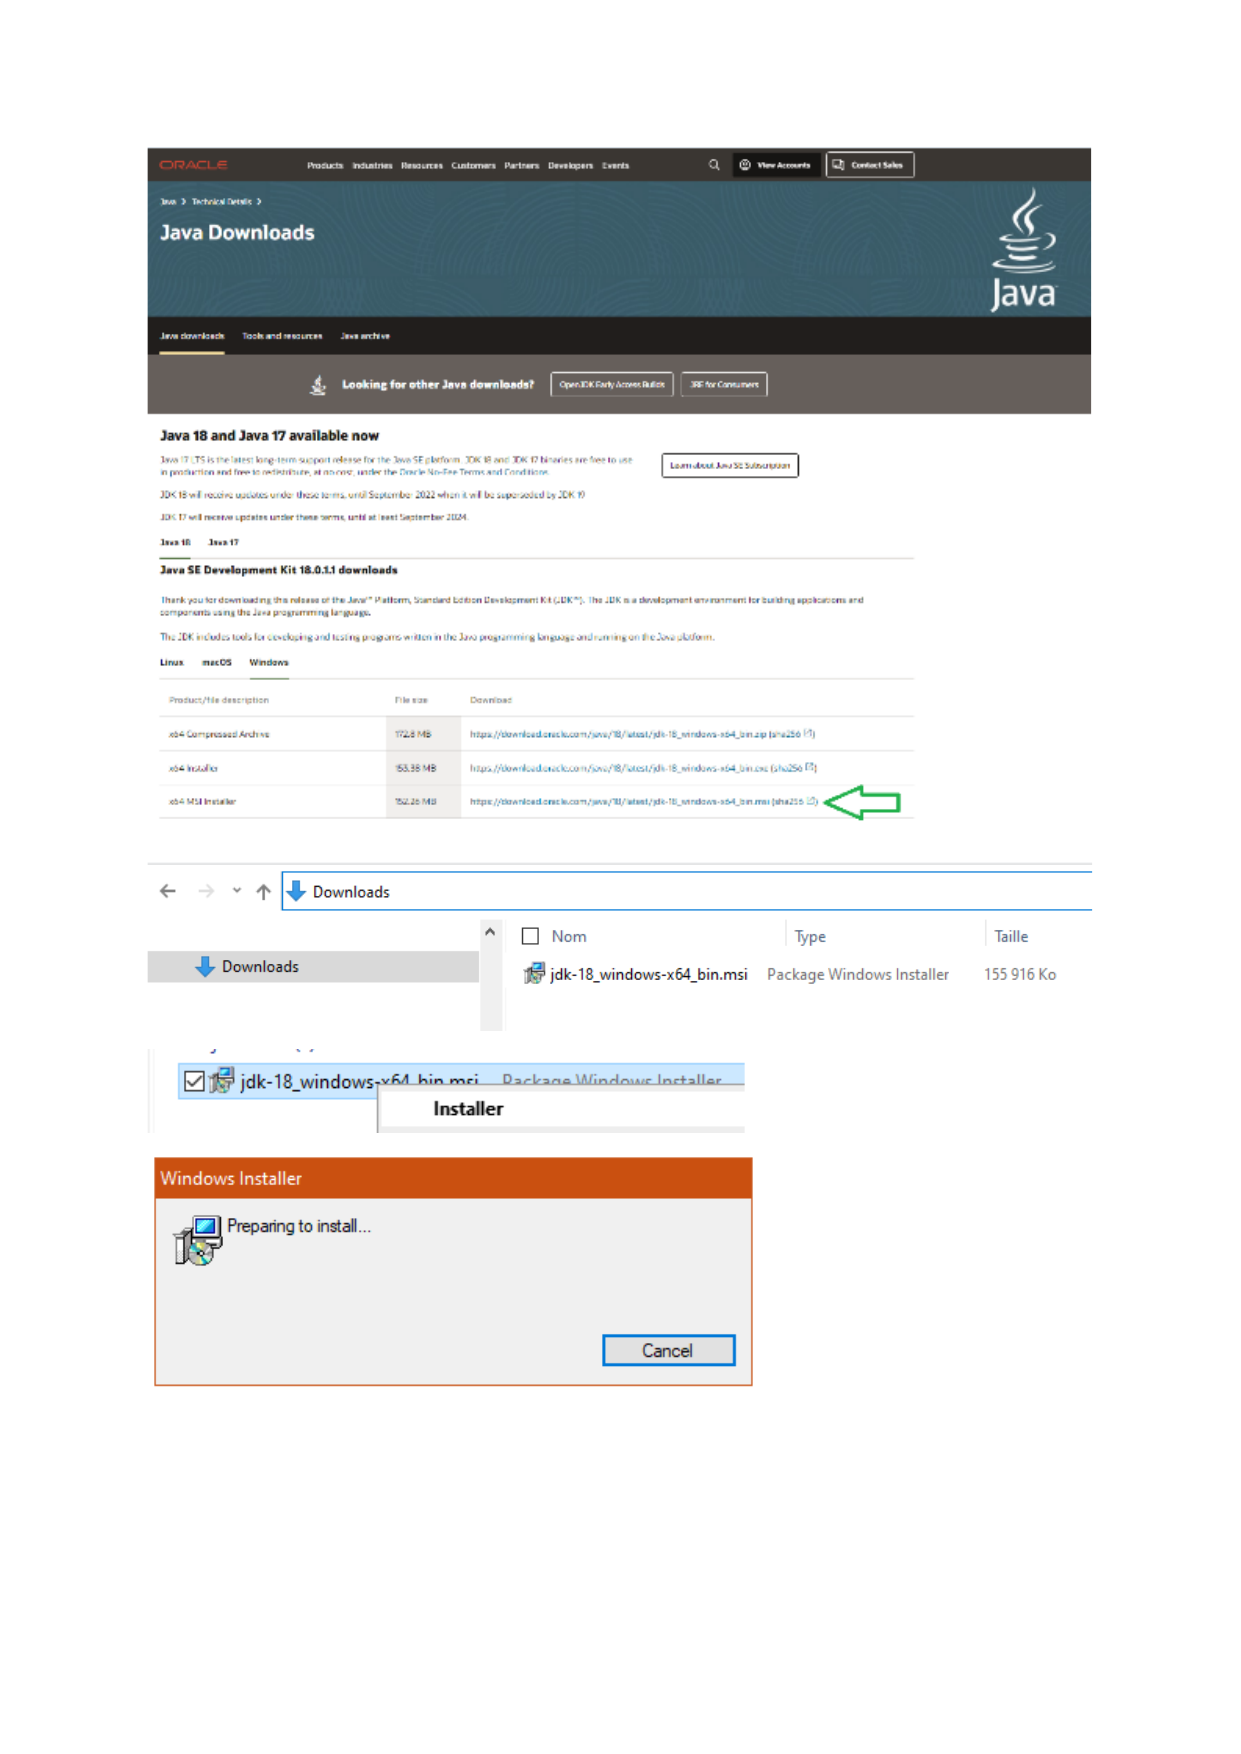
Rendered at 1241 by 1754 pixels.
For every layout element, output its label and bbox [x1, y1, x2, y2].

picture [147, 862, 1093, 1031]
picture [147, 1151, 759, 1397]
picture [147, 147, 1092, 844]
picture [147, 1049, 745, 1133]
